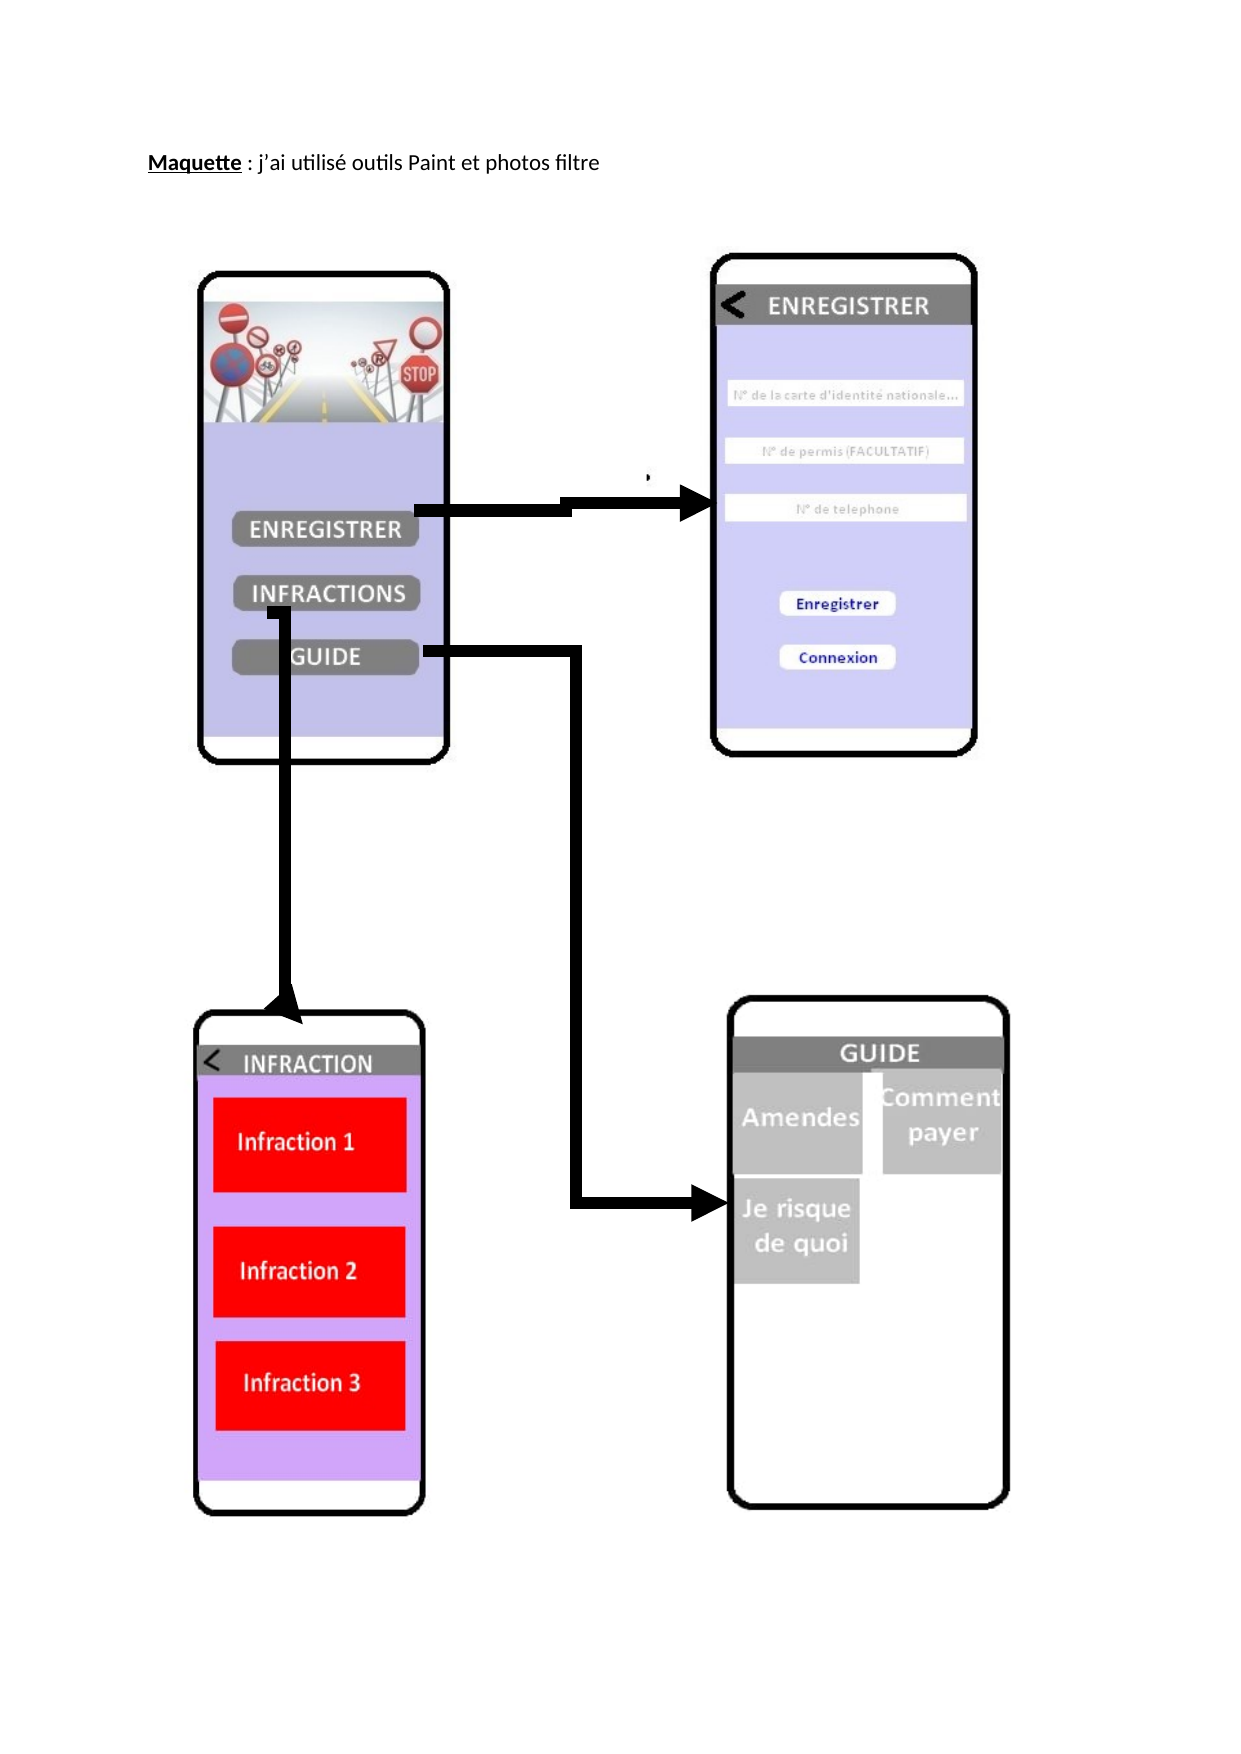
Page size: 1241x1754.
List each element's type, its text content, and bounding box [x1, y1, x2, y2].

picture [147, 208, 507, 823]
picture [646, 194, 1053, 823]
picture [665, 935, 1081, 1577]
picture [147, 945, 479, 1577]
text Maquette : j’ai utilisé outils Paint et photos filtre [148, 148, 1093, 176]
